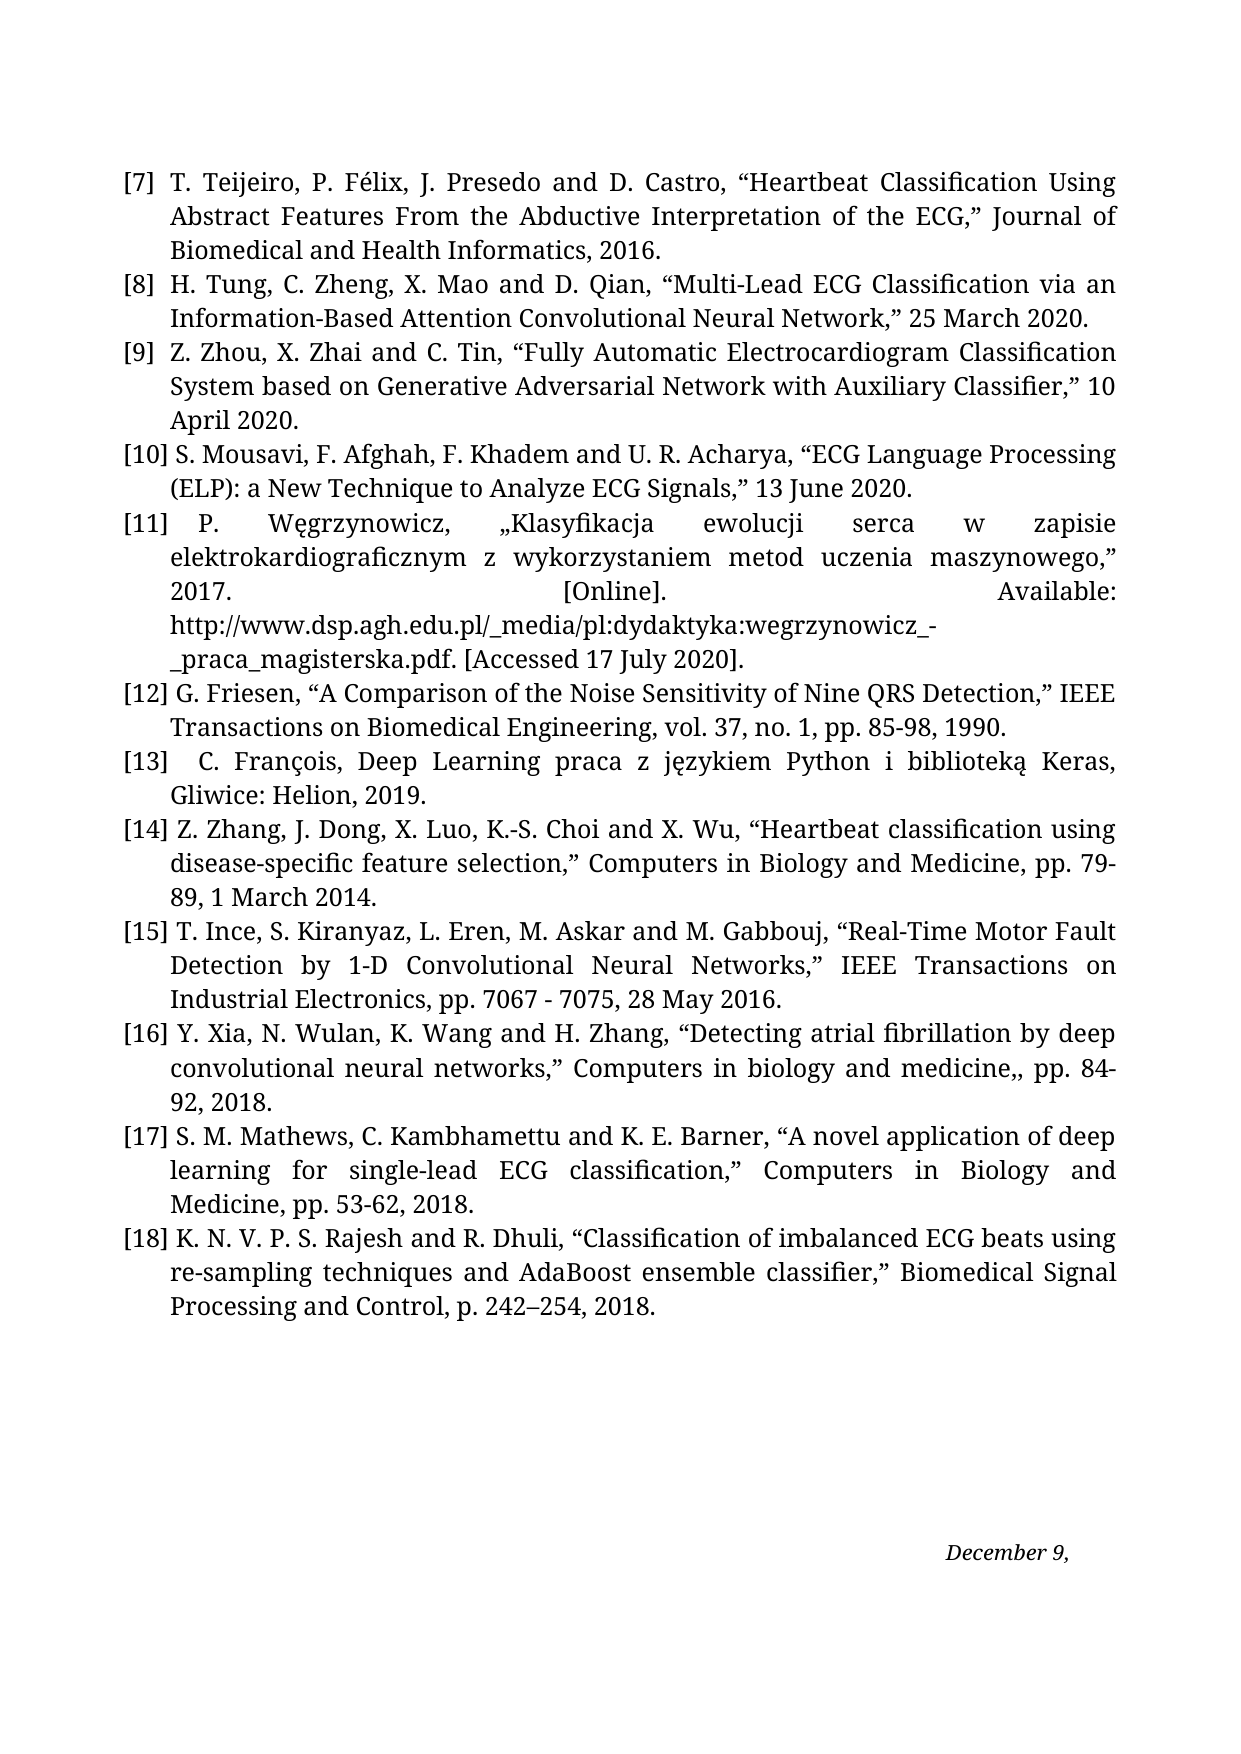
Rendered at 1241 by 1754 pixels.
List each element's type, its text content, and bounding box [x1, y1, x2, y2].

text [12] G. Friesen, “A Comparison of the Noise Sensitivity of Nine QRS Detection,” IEEE Transactions on Biomedical Engineering, vol. 37, no. 1, pp. 85-98, 1990. [123, 676, 1117, 744]
text [11] P. Węgrzynowicz, „Klasyfikacja ewolucji serca w zapisie elektrokardiograficznym z wykorzystaniem metod uczenia maszynowego,” 2017. [Online]. Available: http://www.dsp.agh.edu.pl/_media/pl:dydaktyka:wegrzynowicz_-_praca_magisterska.pdf. [Accessed 17 July 2020]. [123, 505, 1117, 676]
text [15] T. Ince, S. Kiranyaz, L. Eren, M. Askar and M. Gabbouj, “Real-Time Motor Fault Detection by 1-D Convolutional Neural Networks,” IEEE Transactions on Industrial Electronics, pp. 7067 - 7075, 28 May 2016. [123, 914, 1117, 1016]
text [17] S. M. Mathews, C. Kambhamettu and K. E. Barner, “A novel application of deep learning for single-lead ECG classification,” Computers in Biology and Medicine, pp. 53-62, 2018. [123, 1118, 1117, 1221]
text [16] Y. Xia, N. Wulan, K. Wang and H. Zhang, “Detecting atrial fibrillation by deep convolutional neural networks,” Computers in biology and medicine,, pp. 84-92, 2018. [123, 1016, 1117, 1118]
text [14] Z. Zhang, J. Dong, X. Luo, K.-S. Choi and X. Wu, “Heartbeat classification using disease-specific feature selection,” Computers in Biology and Medicine, pp. 79-89, 1 March 2014. [123, 812, 1117, 914]
text [7] T. Teijeiro, P. Félix, J. Presedo and D. Castro, “Heartbeat Classification Using Abstract Features From the Abductive Interpretation of the ECG,” Journal of Biomedical and Health Informatics, 2016. [123, 164, 1117, 267]
text [18] K. N. V. P. S. Rajesh and R. Dhuli, “Classification of imbalanced ECG beats using re-sampling techniques and AdaBoost ensemble classifier,” Biomedical Signal Processing and Control, p. 242–254, 2018. [123, 1221, 1117, 1323]
text [8] H. Tung, C. Zheng, X. Mao and D. Qian, “Multi-Lead ECG Classification via an Information-Based Attention Convolutional Neural Network,” 25 March 2020. [123, 267, 1117, 335]
text [9] Z. Zhou, X. Zhai and C. Tin, “Fully Automatic Electrocardiogram Classification System based on Generative Adversarial Network with Auxiliary Classifier,” 10 April 2020. [123, 335, 1117, 437]
text [13] C. François, Deep Learning praca z językiem Python i biblioteką Keras, Gliwice: Helion, 2019. [123, 744, 1117, 812]
text [10] S. Mousavi, F. Afghah, F. Khadem and U. R. Acharya, “ECG Language Processing (ELP): a New Technique to Analyze ECG Signals,” 13 June 2020. [123, 437, 1117, 505]
